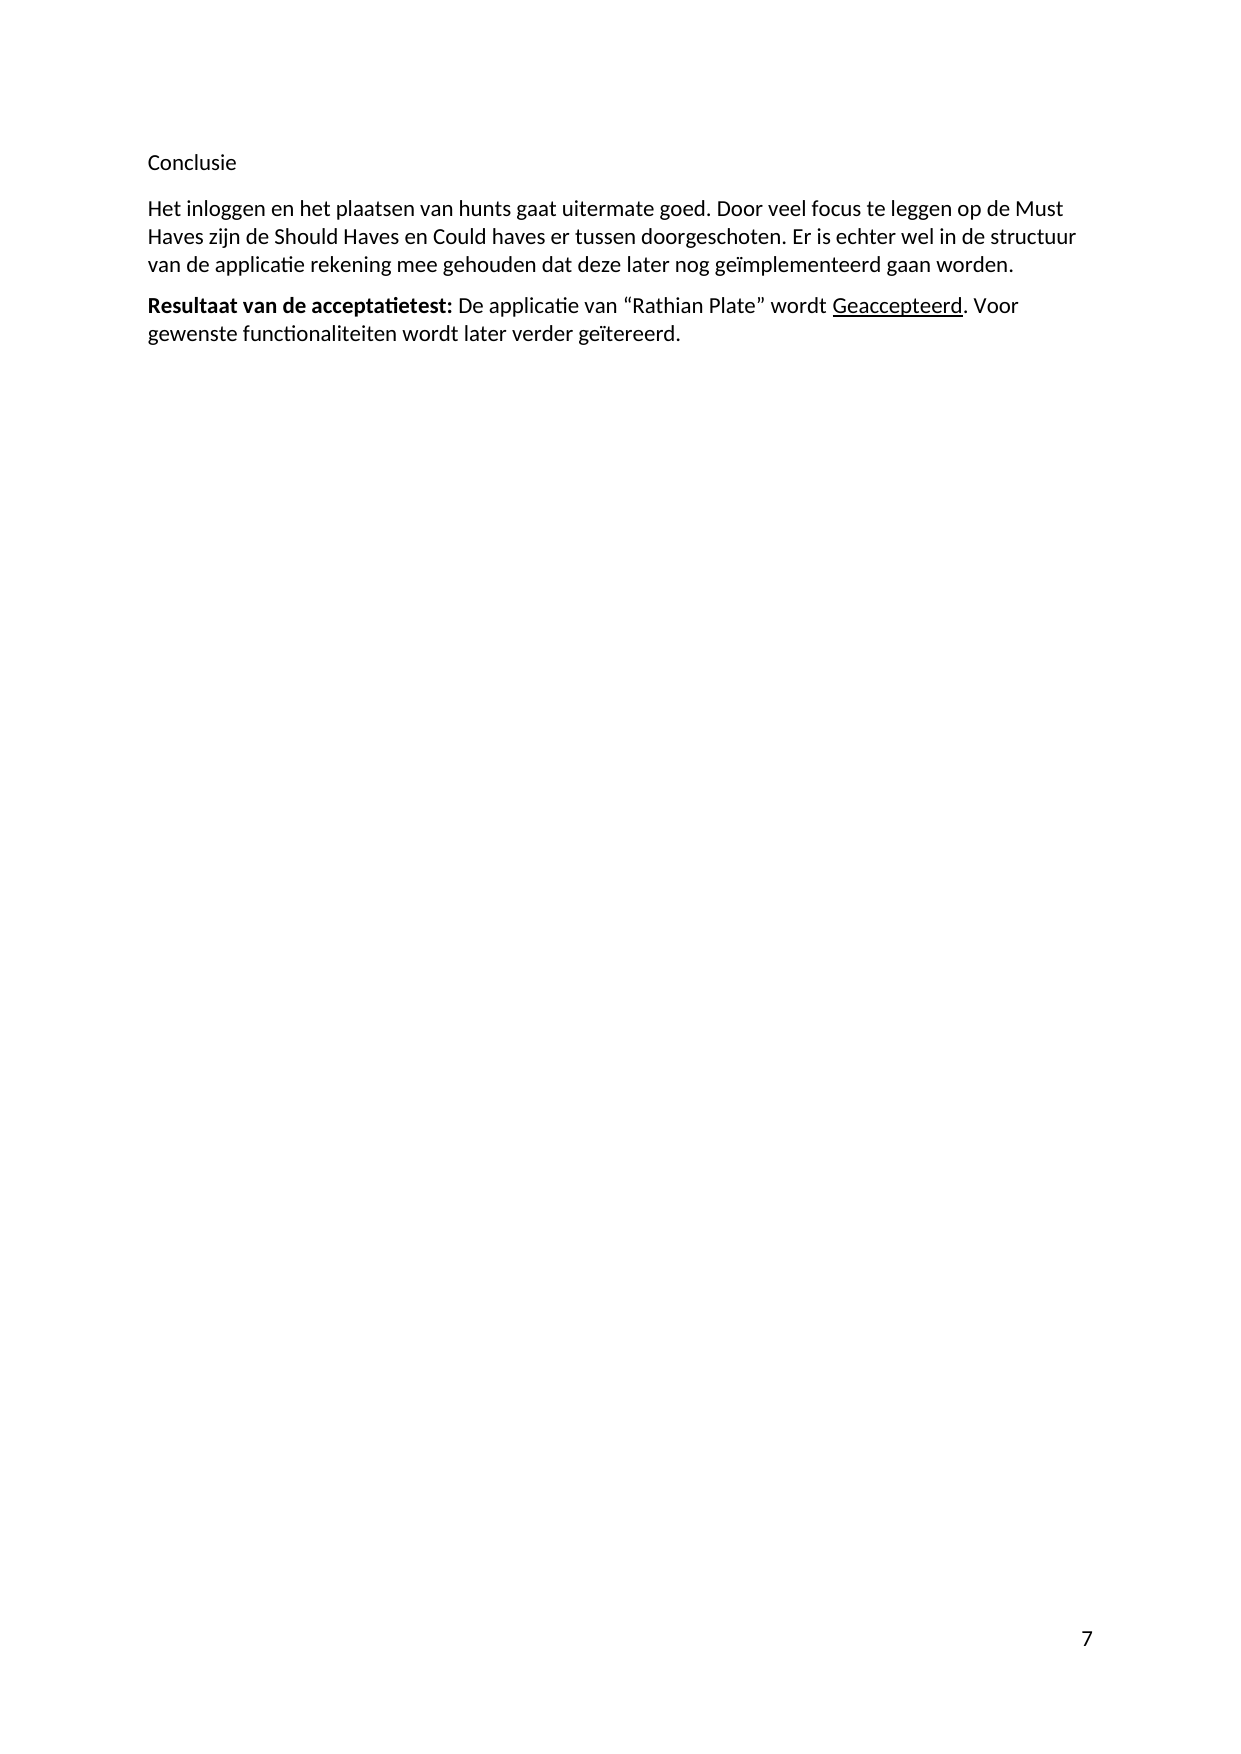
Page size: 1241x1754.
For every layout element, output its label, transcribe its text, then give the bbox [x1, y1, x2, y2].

text Resultaat van de acceptatietest: De applicatie van “Rathian Plate” wordt Geaccepteerd. Voor gewenste functionaliteiten wordt later verder geïtereerd. [148, 291, 1093, 347]
text Conclusie [148, 148, 1093, 176]
text Het inloggen en het plaatsen van hunts gaat uitermate goed. Door veel focus te leggen op de Must Haves zijn de Should Haves en Could haves er tussen doorgeschoten. Er is echter wel in de structuur van de applicatie rekening mee gehouden dat deze later nog geïmplementeerd gaan worden. [148, 194, 1093, 278]
